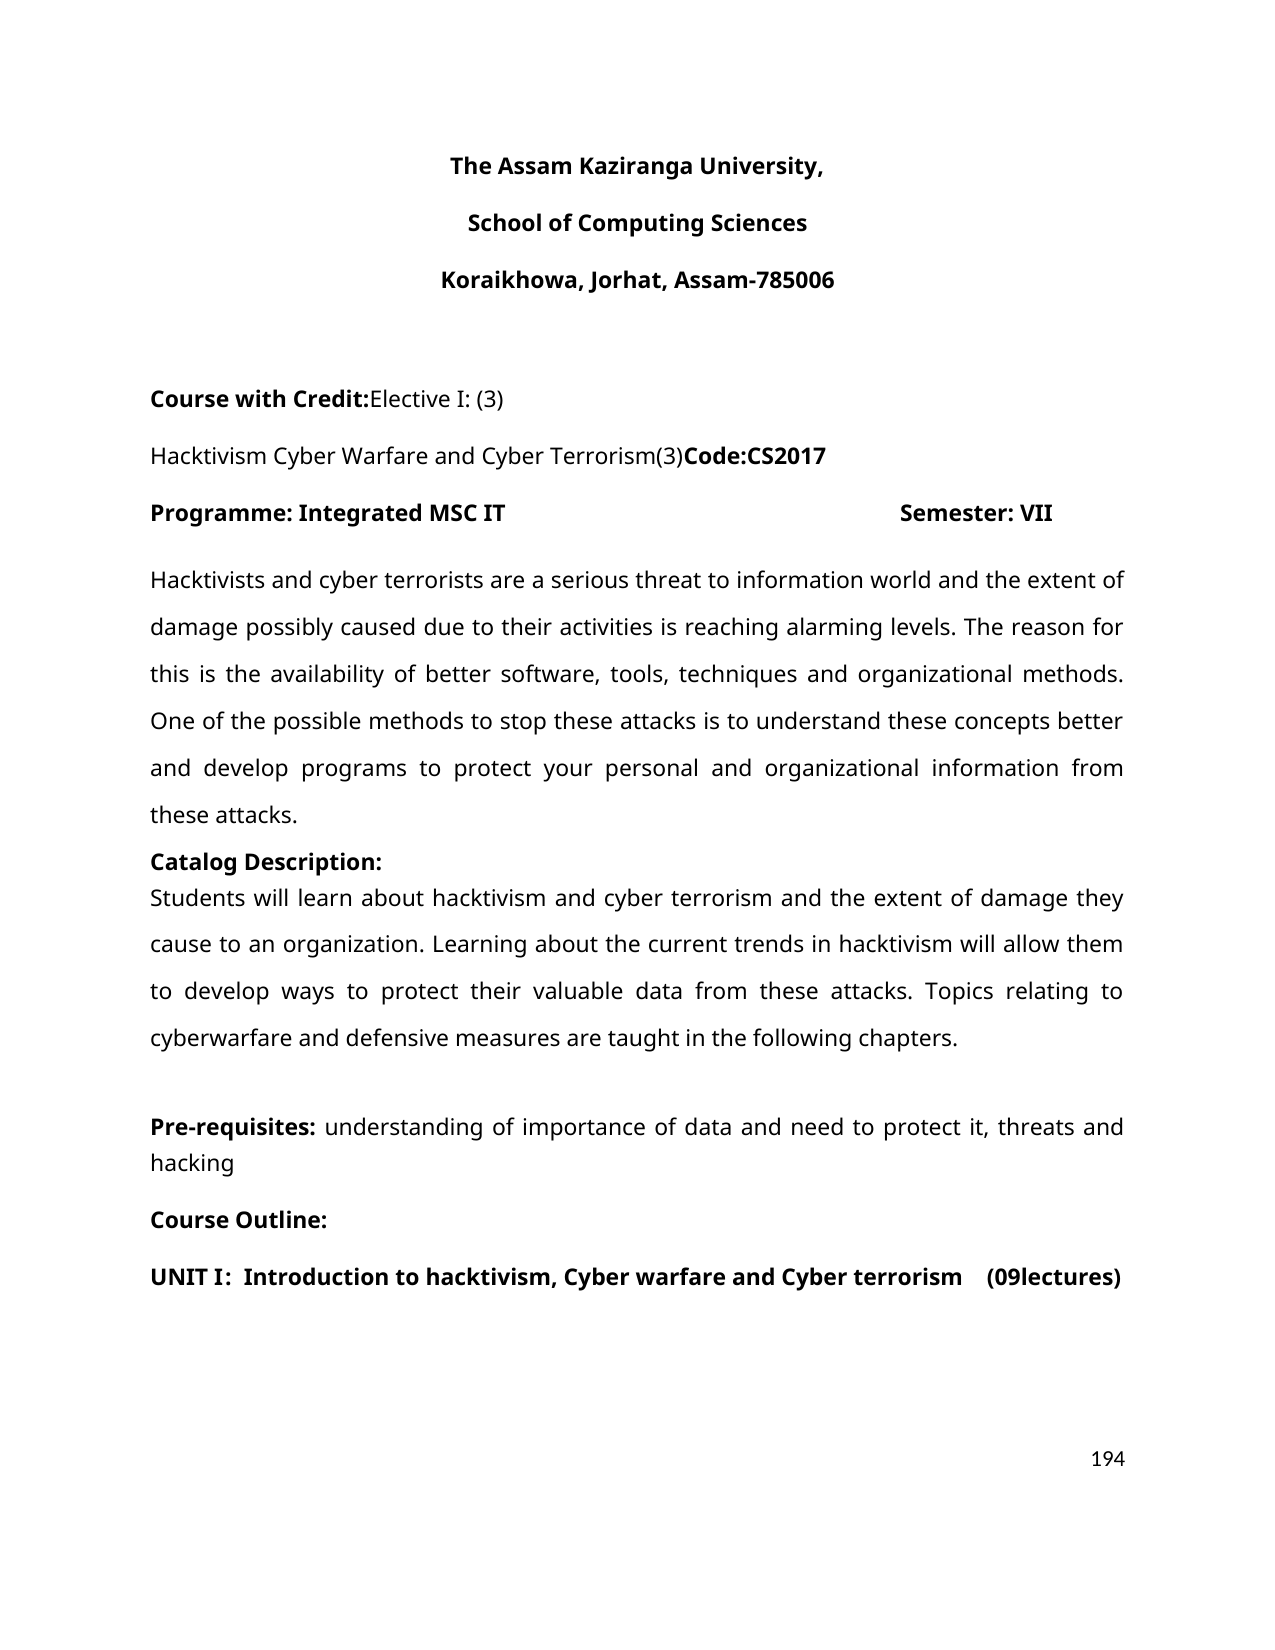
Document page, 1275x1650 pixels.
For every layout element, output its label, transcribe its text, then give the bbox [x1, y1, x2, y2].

text The Assam Kaziranga University, [375, 150, 1125, 181]
text Hacktivists and cyber terrorists are a serious threat to information world and the extent of damage possibly caused due to their activities is reaching alarming levels. The reason for this is the availability of better software, tools, techniques and organizational methods. One of the possible methods to stop these attacks is to understand these concepts better and develop programs to protect your personal and organizational information from these attacks. [150, 564, 1125, 830]
text Course Outline: [150, 1204, 1125, 1235]
text Course with Credit:Elective I: (3) [150, 383, 1125, 414]
text School of Computing Sciences [150, 207, 1125, 238]
text Students will learn about hacktivism and cyber terrorism and the extent of damage they cause to an organization. Learning about the current trends in hacktivism will allow them to develop ways to protect their valuable data from these attacks. Topics relating to cyberwarfare and defensive measures are taught in the following chapters. [150, 882, 1125, 1053]
text Programme: Integrated MSC IT Semester: VII [150, 497, 1125, 528]
text Pre-requisites: understanding of importance of data and need to protect it, threats and hacking [150, 1111, 1125, 1178]
text UNIT I : Introduction to hacktivism, Cyber warfare and Cyber terrorism (09lectures) [150, 1261, 1125, 1292]
text Catalog Description: [150, 846, 1125, 877]
text Hacktivism Cyber Warfare and Cyber Terrorism(3)Code:CS2017 [150, 440, 1125, 471]
text Koraikhowa, Jorhat, Assam-785006 [150, 263, 1125, 295]
